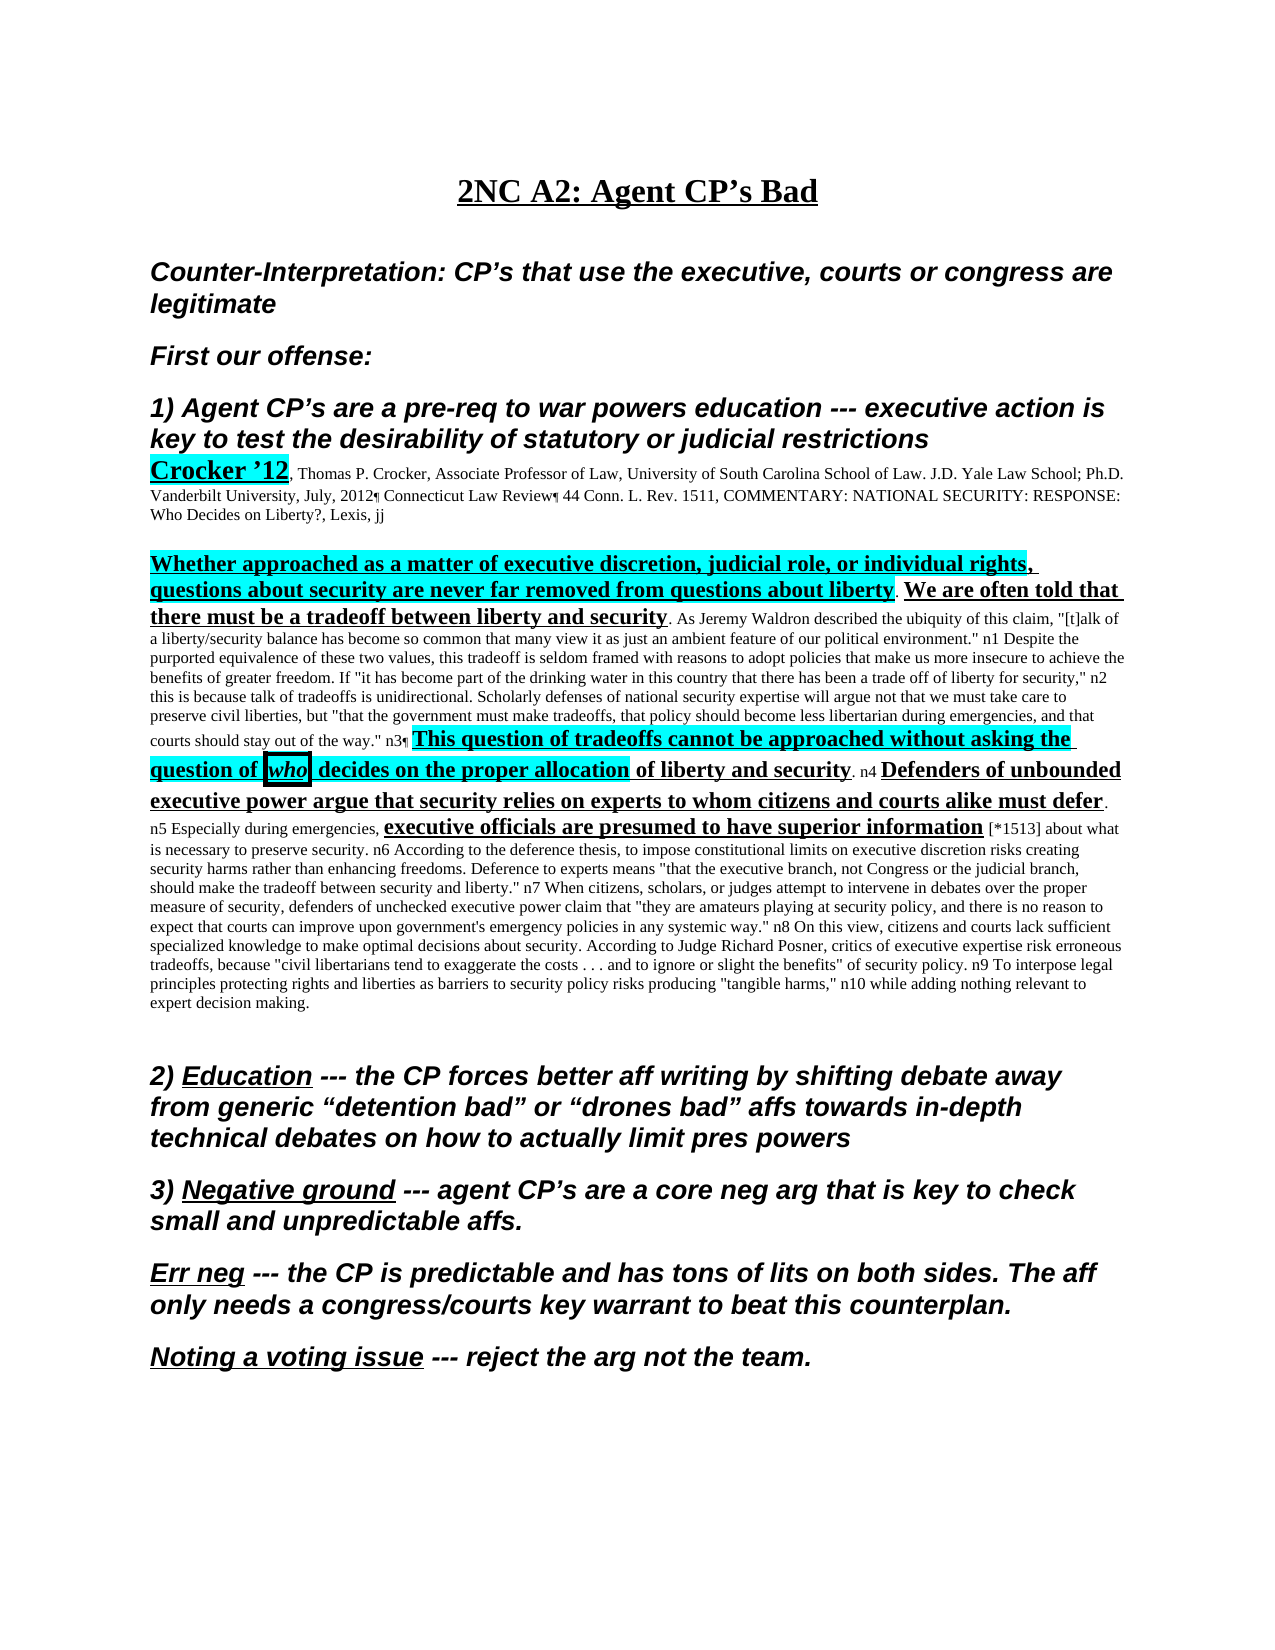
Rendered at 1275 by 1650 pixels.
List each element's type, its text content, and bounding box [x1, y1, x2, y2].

text 3) Negative ground --- agent CP’s are a core neg arg that is key to check small and unpredictable affs. [150, 1174, 1125, 1237]
text 1) Agent CP’s are a pre-req to war powers education --- executive action is key to test the desirability of statutory or judicial restrictions [150, 392, 1125, 454]
text 2) Education --- the CP forces better aff writing by shifting debate away from generic “detention bad” or “drones bad” affs towards in-depth technical debates on how to actually limit pres powers [150, 1059, 1125, 1153]
text Err neg --- the CP is predictable and has tons of lits on both sides. The aff only needs a congress/courts key warrant to beat this counterplan. [150, 1257, 1125, 1320]
text First our offense: [150, 340, 1125, 371]
text Noting a voting issue --- reject the arg not the team. [150, 1341, 1125, 1372]
text Whether approached as a matter of executive discretion, judicial role, or individual rights, questions about security are never far removed from questions about liberty. We are often told that there must be a tradeoff between liberty and security. As Jeremy Waldron described the ubiquity of this claim, "[t]alk of a liberty/security balance has become so common that many view it as just an ambient feature of our political environment." n1 Despite the purported equivalence of these two values, this tradeoff is seldom framed with reasons to adopt policies that make us more insecure to achieve the benefits of greater freedom. If "it has become part of the drinking water in this country that there has been a trade off of liberty for security," n2 this is because talk of tradeoffs is unidirectional. Scholarly defenses of national security expertise will argue not that we must take care to preserve civil liberties, but "that the government must make tradeoffs, that policy should become less libertarian during emergencies, and that courts should stay out of the way." n3¶ This question of tradeoffs cannot be approached without asking the question of who decides on the proper allocation of liberty and security. n4 Defenders of unbounded executive power argue that security relies on experts to whom citizens and courts alike must defer. n5 Especially during emergencies, executive officials are presumed to have superior information [*1513] about what is necessary to preserve security. n6 According to the deference thesis, to impose constitutional limits on executive discretion risks creating security harms rather than enhancing freedoms. Deference to experts means "that the executive branch, not Congress or the judicial branch, should make the tradeoff between security and liberty." n7 When citizens, scholars, or judges attempt to intervene in debates over the proper measure of security, defenders of unchecked executive power claim that "they are amateurs playing at security policy, and there is no reason to expect that courts can improve upon government's emergency policies in any systemic way." n8 On this view, citizens and courts lack sufficient specialized knowledge to make optimal decisions about security. According to Judge Richard Posner, critics of executive expertise risk erroneous tradeoffs, because "civil libertarians tend to exaggerate the costs . . . and to ignore or slight the benefits" of security policy. n9 To interpose legal principles protecting rights and liberties as barriers to security policy risks producing "tangible harms," n10 while adding nothing relevant to expert decision making. [150, 550, 1125, 1012]
text Counter-Interpretation: CP’s that use the executive, courts or congress are legitimate [150, 256, 1125, 319]
text Crocker ’12, Thomas P. Crocker, Associate Professor of Law, University of South Carolina School of Law. J.D. Yale Law School; Ph.D. Vanderbilt University, July, 2012¶ Connecticut Law Review¶ 44 Conn. L. Rev. 1511, COMMENTARY: NATIONAL SECURITY: RESPONSE: Who Decides on Liberty?, Lexis, jj [150, 454, 1125, 524]
text 2NC A2: Agent CP’s Bad [150, 171, 1125, 209]
